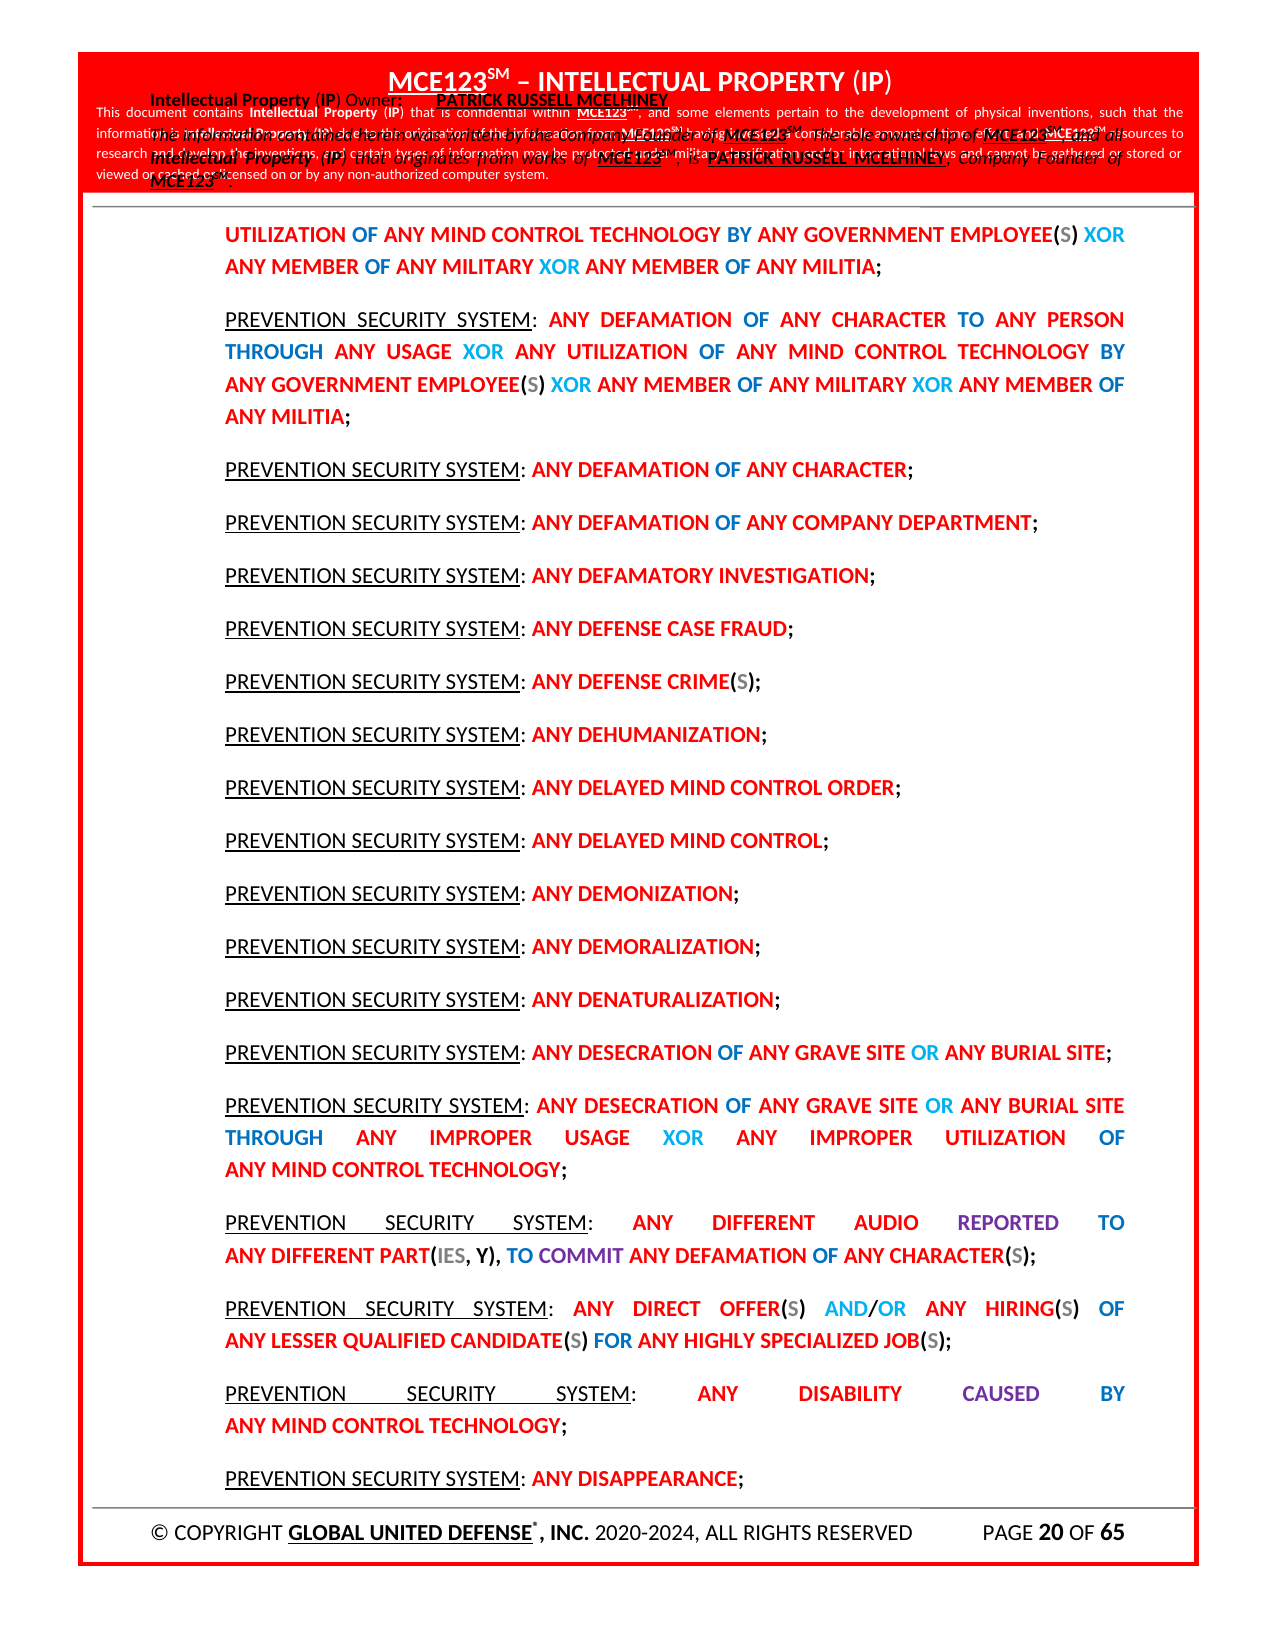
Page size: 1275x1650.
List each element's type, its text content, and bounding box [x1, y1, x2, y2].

text PREVENTION SECURITY SYSTEM: ANY DEFAMATION OF ANY COMPANY DEPARTMENT; [225, 508, 1125, 536]
text PREVENTION SECURITY SYSTEM: ANY DEMONIZATION; [225, 879, 1125, 907]
text PREVENTION SECURITY SYSTEM: ANY DIFFERENT AUDIO REPORTED TO ANY DIFFERENT PART(IES, Y), TO COMMIT ANY DEFAMATION OF ANY CHARACTER(S); [225, 1208, 1125, 1269]
text PREVENTION SECURITY SYSTEM: ANY DESECRATION OF ANY GRAVE SITE OR ANY BURIAL SITE; [225, 1038, 1125, 1066]
text PREVENTION SECURITY SYSTEM: ANY DEFENSE CASE FRAUD; [225, 614, 1125, 642]
text PREVENTION SECURITY SYSTEM: ANY DIRECT OFFER(S) AND/OR ANY HIRING(S) OF ANY LESSER QUALIFIED CANDIDATE(S) FOR ANY HIGHLY SPECIALIZED JOB(S); [225, 1294, 1125, 1354]
text PREVENTION SECURITY SYSTEM: ANY DEMORALIZATION; [225, 932, 1125, 960]
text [225, 220, 1125, 280]
text PREVENTION SECURITY SYSTEM: ANY DELAYED MIND CONTROL ORDER; [225, 773, 1125, 801]
text PREVENTION SECURITY SYSTEM: ANY DESECRATION OF ANY GRAVE SITE OR ANY BURIAL SITE THROUGH ANY IMPROPER USAGE XOR ANY IMPROPER UTILIZATION OF ANY MIND CONTROL TECHNOLOGY; [225, 1091, 1125, 1183]
text PREVENTION SECURITY SYSTEM: ANY DENATURALIZATION; [225, 985, 1125, 1013]
text PREVENTION SECURITY SYSTEM: ANY DEHUMANIZATION; [225, 720, 1125, 748]
text PREVENTION SECURITY SYSTEM: ANY DISABILITY CAUSED BY ANY MIND CONTROL TECHNOLOGY; [225, 1379, 1125, 1439]
text PREVENTION SECURITY SYSTEM: ANY DEFAMATION OF ANY CHARACTER; [225, 455, 1125, 483]
text PREVENTION SECURITY SYSTEM: ANY DISAPPEARANCE; [225, 1464, 1125, 1492]
text PREVENTION SECURITY SYSTEM: ANY DELAYED MIND CONTROL; [225, 826, 1125, 854]
text PREVENTION SECURITY SYSTEM: ANY DEFAMATORY INVESTIGATION; [225, 561, 1125, 589]
text PREVENTION SECURITY SYSTEM: ANY DEFAMATION OF ANY CHARACTER TO ANY PERSON THROUGH ANY USAGE XOR ANY UTILIZATION OF ANY MIND CONTROL TECHNOLOGY BY ANY GOVERNMENT EMPLOYEE(S) XOR ANY MEMBER OF ANY MILITARY XOR ANY MEMBER OF ANY MILITIA; [225, 305, 1125, 430]
text PREVENTION SECURITY SYSTEM: ANY DEFENSE CRIME(S); [225, 667, 1125, 695]
